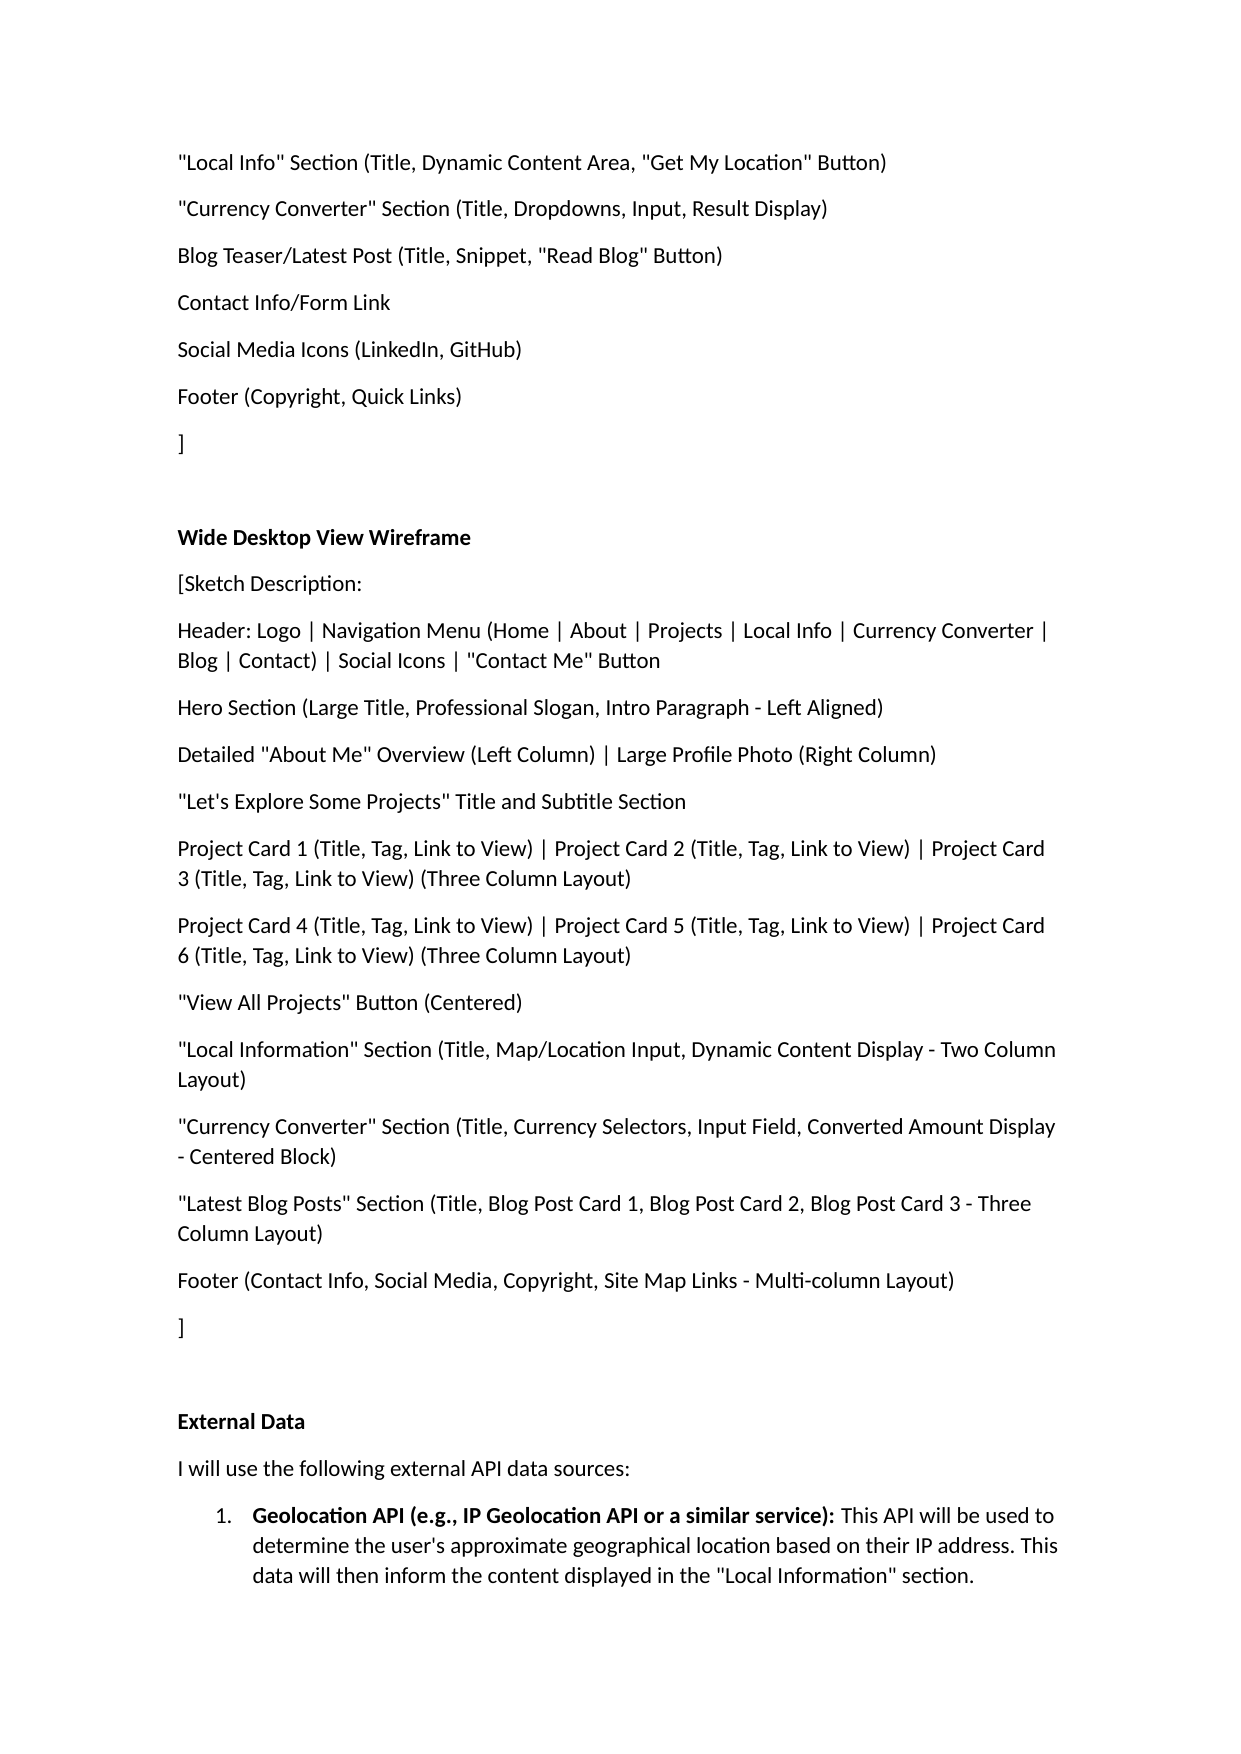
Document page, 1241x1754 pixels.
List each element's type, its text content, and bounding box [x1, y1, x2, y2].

text "Local Info" Section (Title, Dynamic Content Area, "Get My Location" Button) [177, 148, 1063, 176]
text External Data [177, 1407, 1063, 1435]
text [Sketch Description: [177, 569, 1063, 597]
text Header: Logo | Navigation Menu (Home | About | Projects | Local Info | Currency Converter | Blog | Contact) | Social Icons | "Contact Me" Button [177, 616, 1063, 674]
text Project Card 1 (Title, Tag, Link to View) | Project Card 2 (Title, Tag, Link to View) | Project Card 3 (Title, Tag, Link to View) (Three Column Layout) [177, 834, 1063, 892]
text Hero Section (Large Title, Professional Slogan, Intro Paragraph - Left Aligned) [177, 693, 1063, 721]
text Footer (Copyright, Quick Links) [177, 382, 1063, 410]
text "Local Information" Section (Title, Map/Location Input, Dynamic Content Display - Two Column Layout) [177, 1035, 1063, 1093]
text I will use the following external API data sources: [177, 1454, 1063, 1482]
text "View All Projects" Button (Centered) [177, 988, 1063, 1016]
text Wide Desktop View Wireframe [177, 523, 1063, 551]
text Detailed "About Me" Overview (Left Column) | Large Profile Photo (Right Column) [177, 740, 1063, 768]
text Blog Teaser/Latest Post (Title, Snippet, "Read Blog" Button) [177, 241, 1063, 269]
text Contact Info/Form Link [177, 288, 1063, 316]
text "Currency Converter" Section (Title, Currency Selectors, Input Field, Converted Amount Display - Centered Block) [177, 1112, 1063, 1170]
text "Currency Converter" Section (Title, Dropdowns, Input, Result Display) [177, 194, 1063, 222]
text Social Media Icons (LinkedIn, GitHub) [177, 335, 1063, 363]
text Footer (Contact Info, Social Media, Copyright, Site Map Links - Multi-column Layout) [177, 1266, 1063, 1294]
list Geolocation API (e.g., IP Geolocation API or a similar service): This API will be used to determine the user's approximate geographical location based on their IP address. This data will then inform the content displayed in the "Local Information" section. [215, 1501, 1063, 1589]
text ] [177, 1313, 1063, 1341]
text Project Card 4 (Title, Tag, Link to View) | Project Card 5 (Title, Tag, Link to View) | Project Card 6 (Title, Tag, Link to View) (Three Column Layout) [177, 911, 1063, 969]
text ] [177, 429, 1063, 457]
text "Latest Blog Posts" Section (Title, Blog Post Card 1, Blog Post Card 2, Blog Post Card 3 - Three Column Layout) [177, 1189, 1063, 1247]
text "Let's Explore Some Projects" Title and Subtitle Section [177, 787, 1063, 815]
